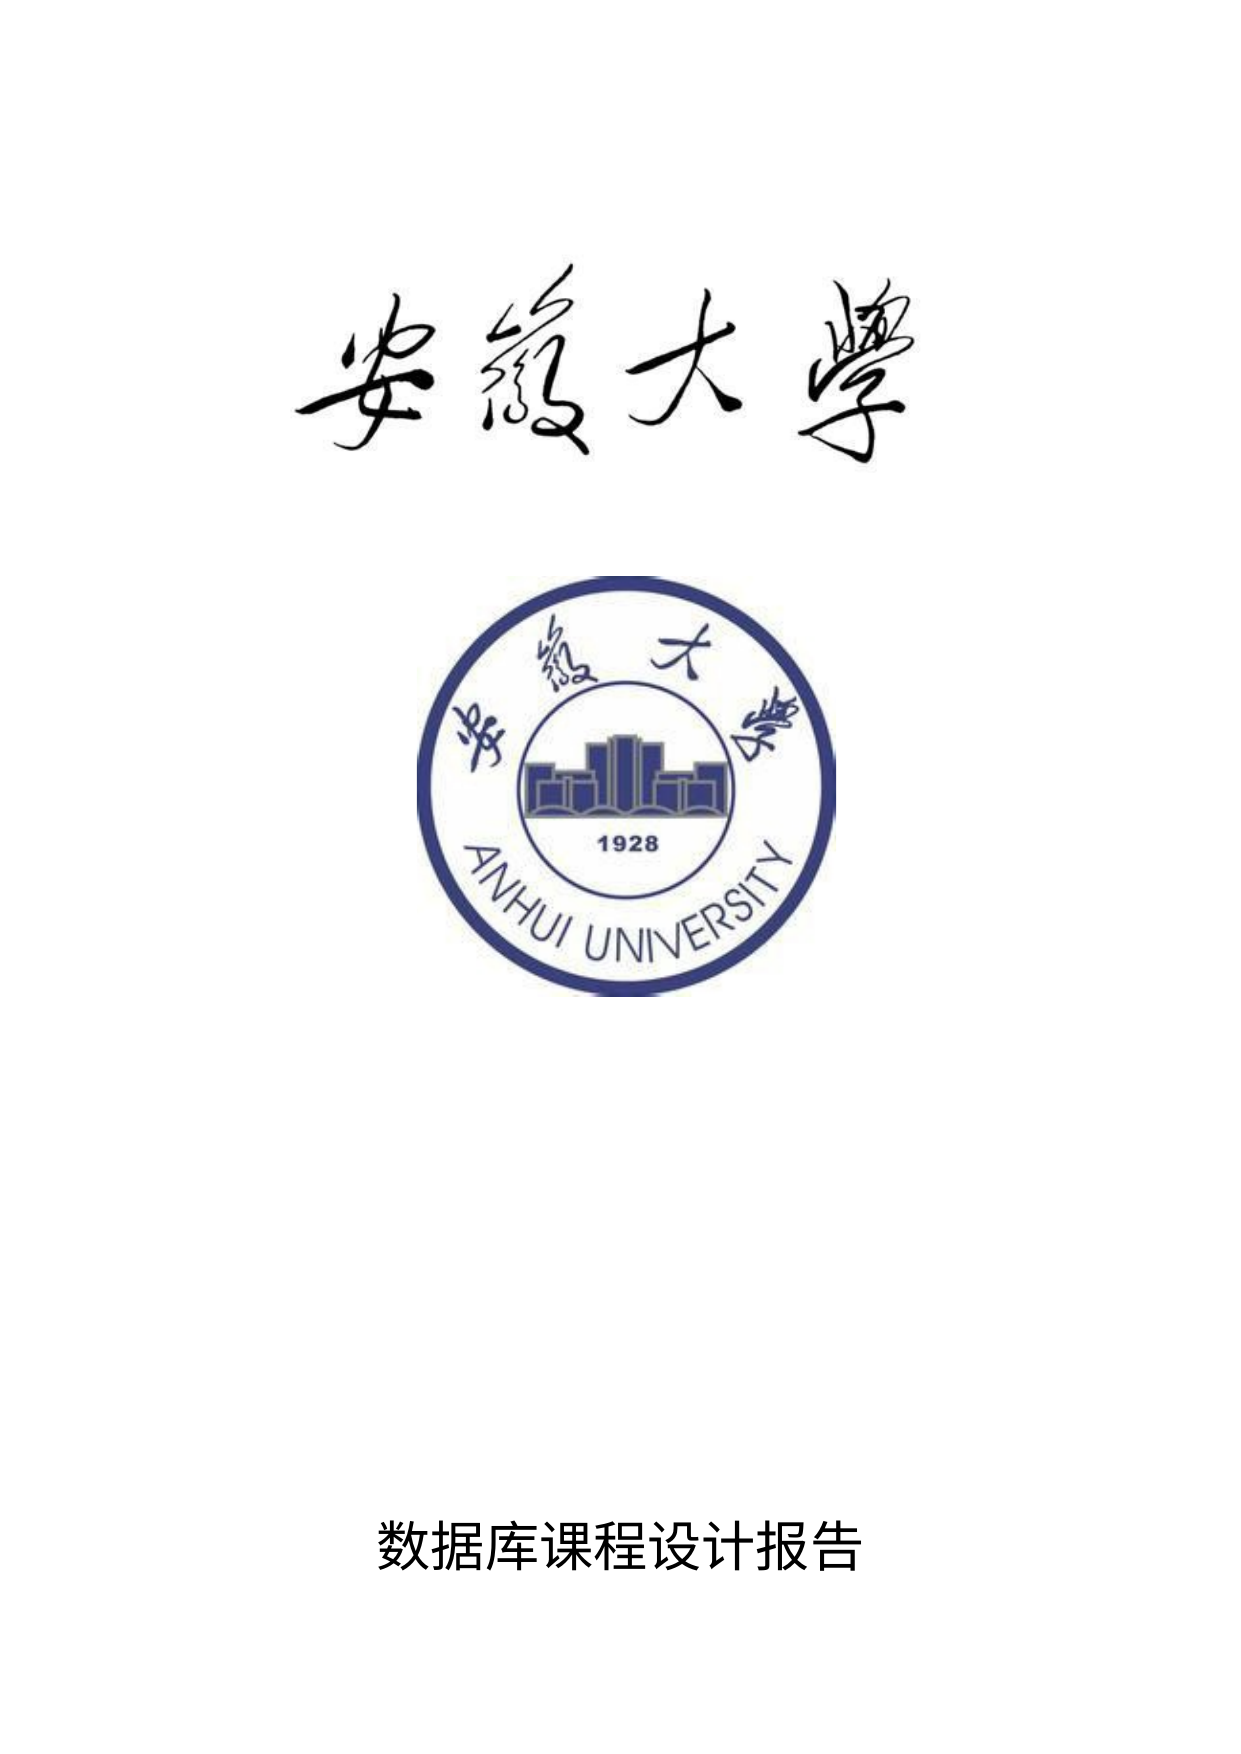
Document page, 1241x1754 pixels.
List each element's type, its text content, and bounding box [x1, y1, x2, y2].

text 数据库课程设计报告 [187, 1494, 1053, 1592]
picture [269, 233, 961, 496]
picture [416, 576, 837, 997]
